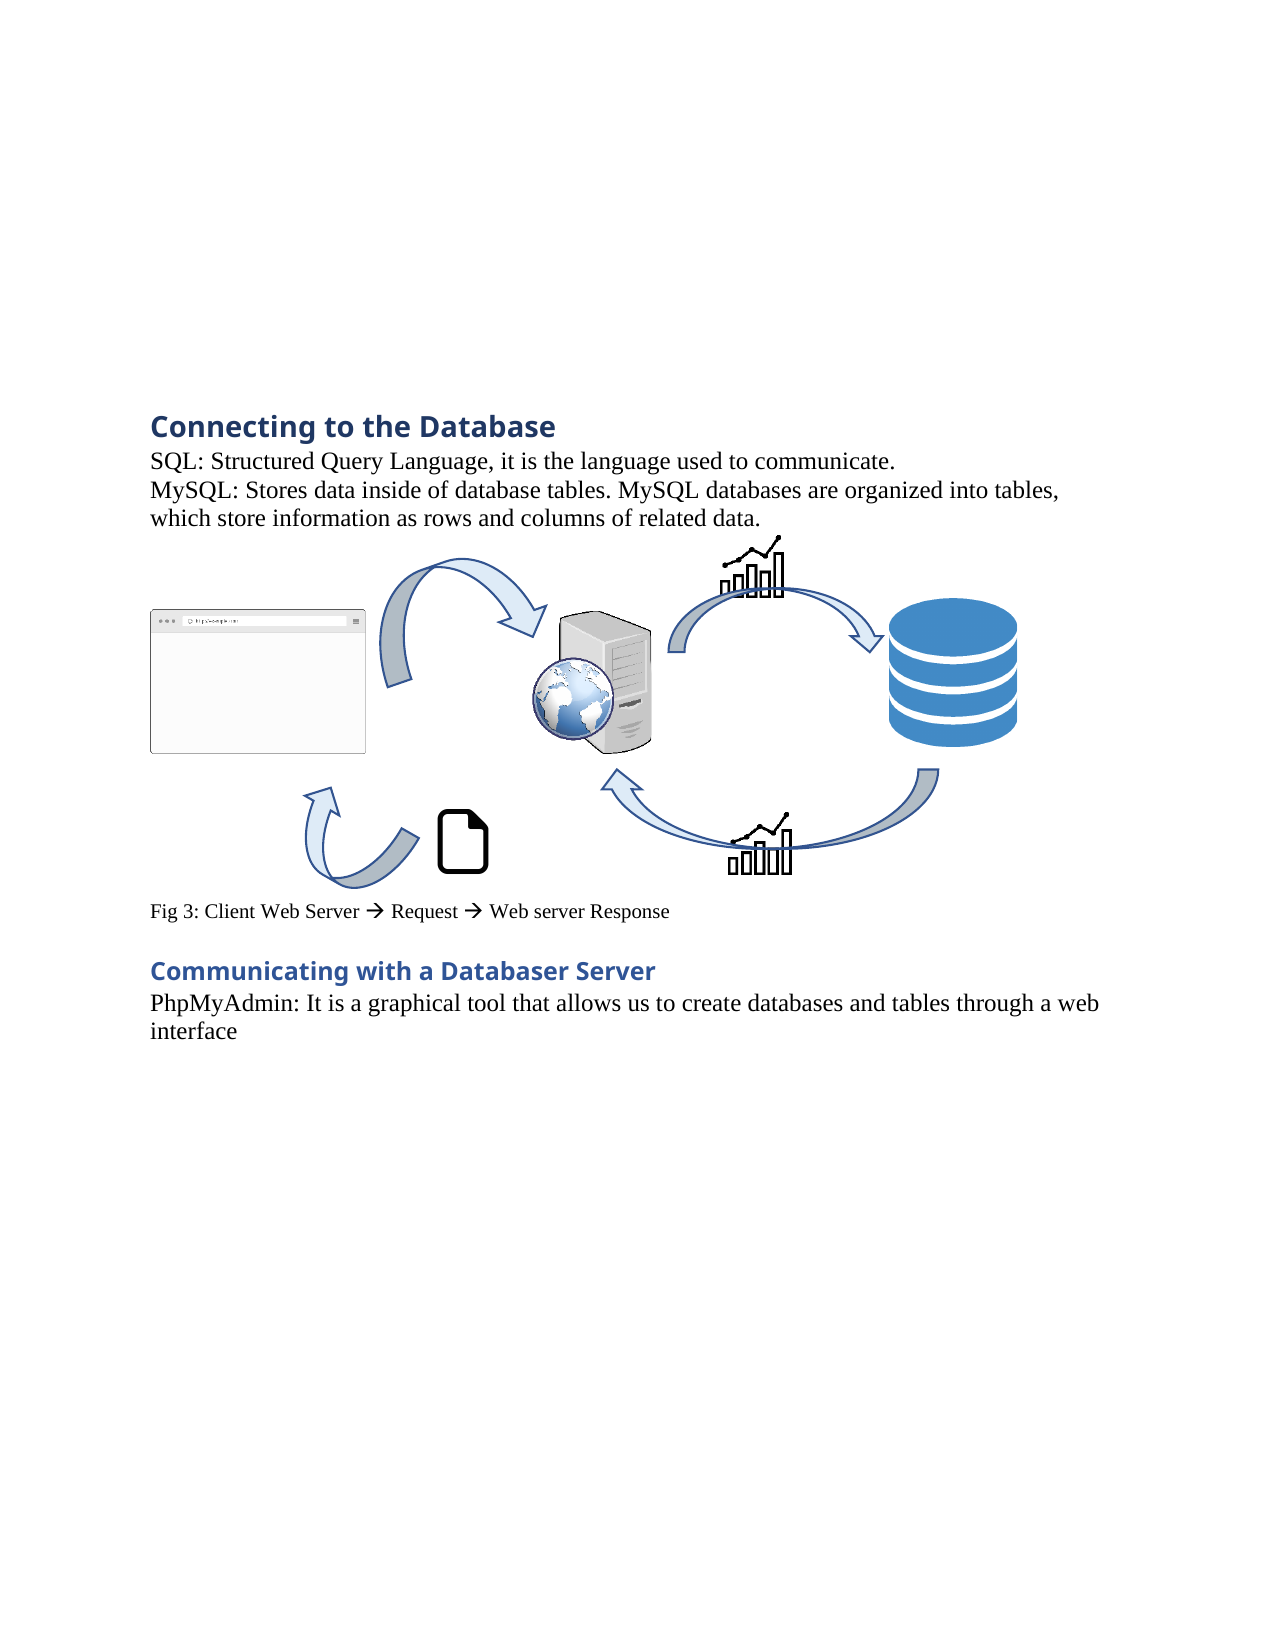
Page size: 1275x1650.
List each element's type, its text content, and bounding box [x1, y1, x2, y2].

picture [876, 597, 1030, 754]
text Fig 3: Client Web Server Request Web server Response [150, 899, 1125, 923]
subtitle Communicating with a Databaser Server [150, 954, 1125, 988]
picture [726, 848, 793, 875]
text SQL: Structured Query Language, it is the language used to communicate. [150, 446, 1125, 475]
picture [726, 809, 793, 847]
picture [718, 532, 785, 594]
text PhpMyAdmin: It is a graphical tool that allows us to create databases and tables through a web interface [150, 988, 1125, 1045]
picture [736, 590, 785, 598]
subtitle Connecting to the Database [150, 406, 1125, 446]
picture [430, 809, 497, 875]
picture [150, 609, 366, 754]
text MySQL: Stores data inside of database tables. MySQL databases are organized into tables, which store information as rows and columns of related data. [150, 475, 1125, 532]
picture [532, 611, 652, 754]
